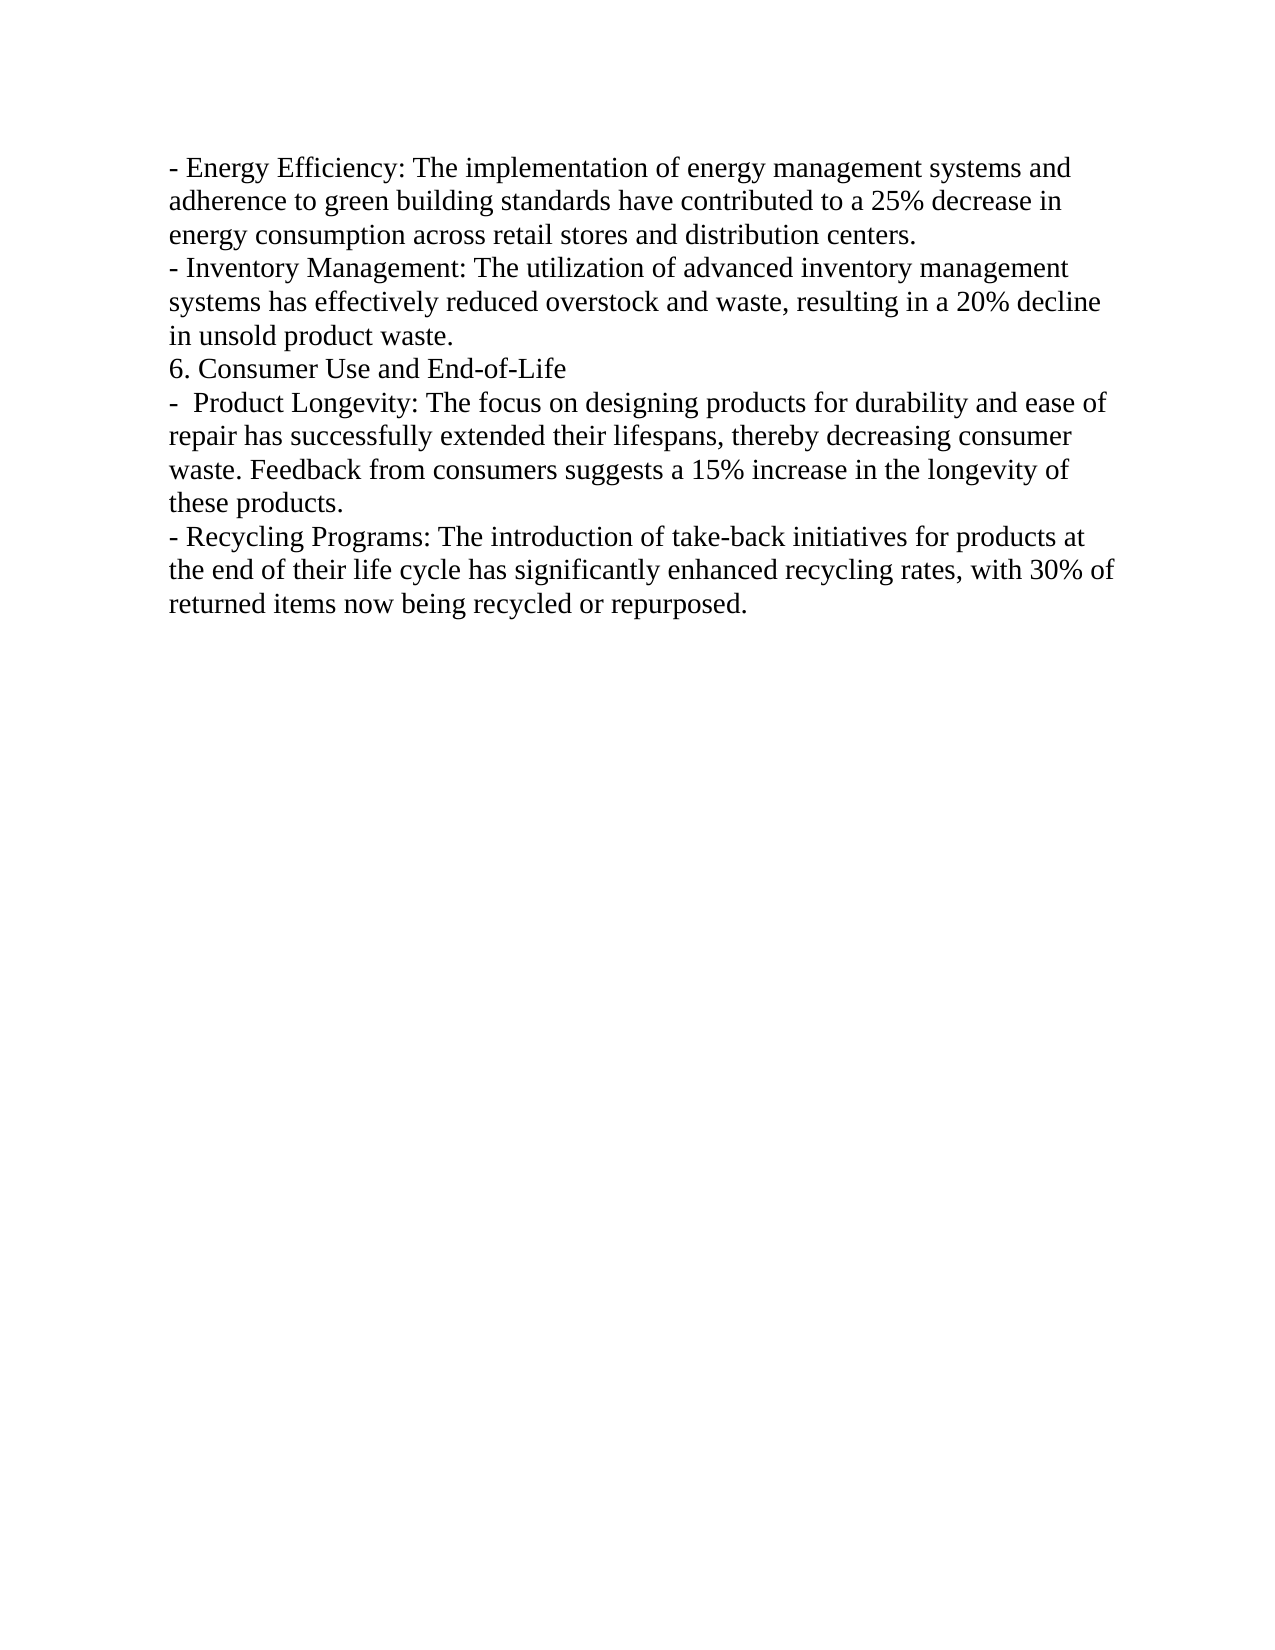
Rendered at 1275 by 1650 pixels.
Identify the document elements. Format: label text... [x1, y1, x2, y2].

list 6. Consumer Use and End-of-Life [169, 351, 1125, 385]
list - Product Longevity: The focus on designing products for durability and ease of repair has successfully extended their lifespans, thereby decreasing consumer waste. Feedback from consumers suggests a 15% increase in the longevity of these products. [169, 385, 1125, 519]
text - Recycling Programs: The introduction of take-back initiatives for products at the end of their life cycle has significantly enhanced recycling rates, with 30% of returned items now being recycled or repurposed. [169, 519, 1125, 619]
list - Energy Efficiency: The implementation of energy management systems and adherence to green building standards have contributed to a 25% decrease in energy consumption across retail stores and distribution centers. [169, 150, 1125, 251]
list - Inventory Management: The utilization of advanced inventory management systems has effectively reduced overstock and waste, resulting in a 20% decline in unsold product waste. [169, 251, 1125, 351]
